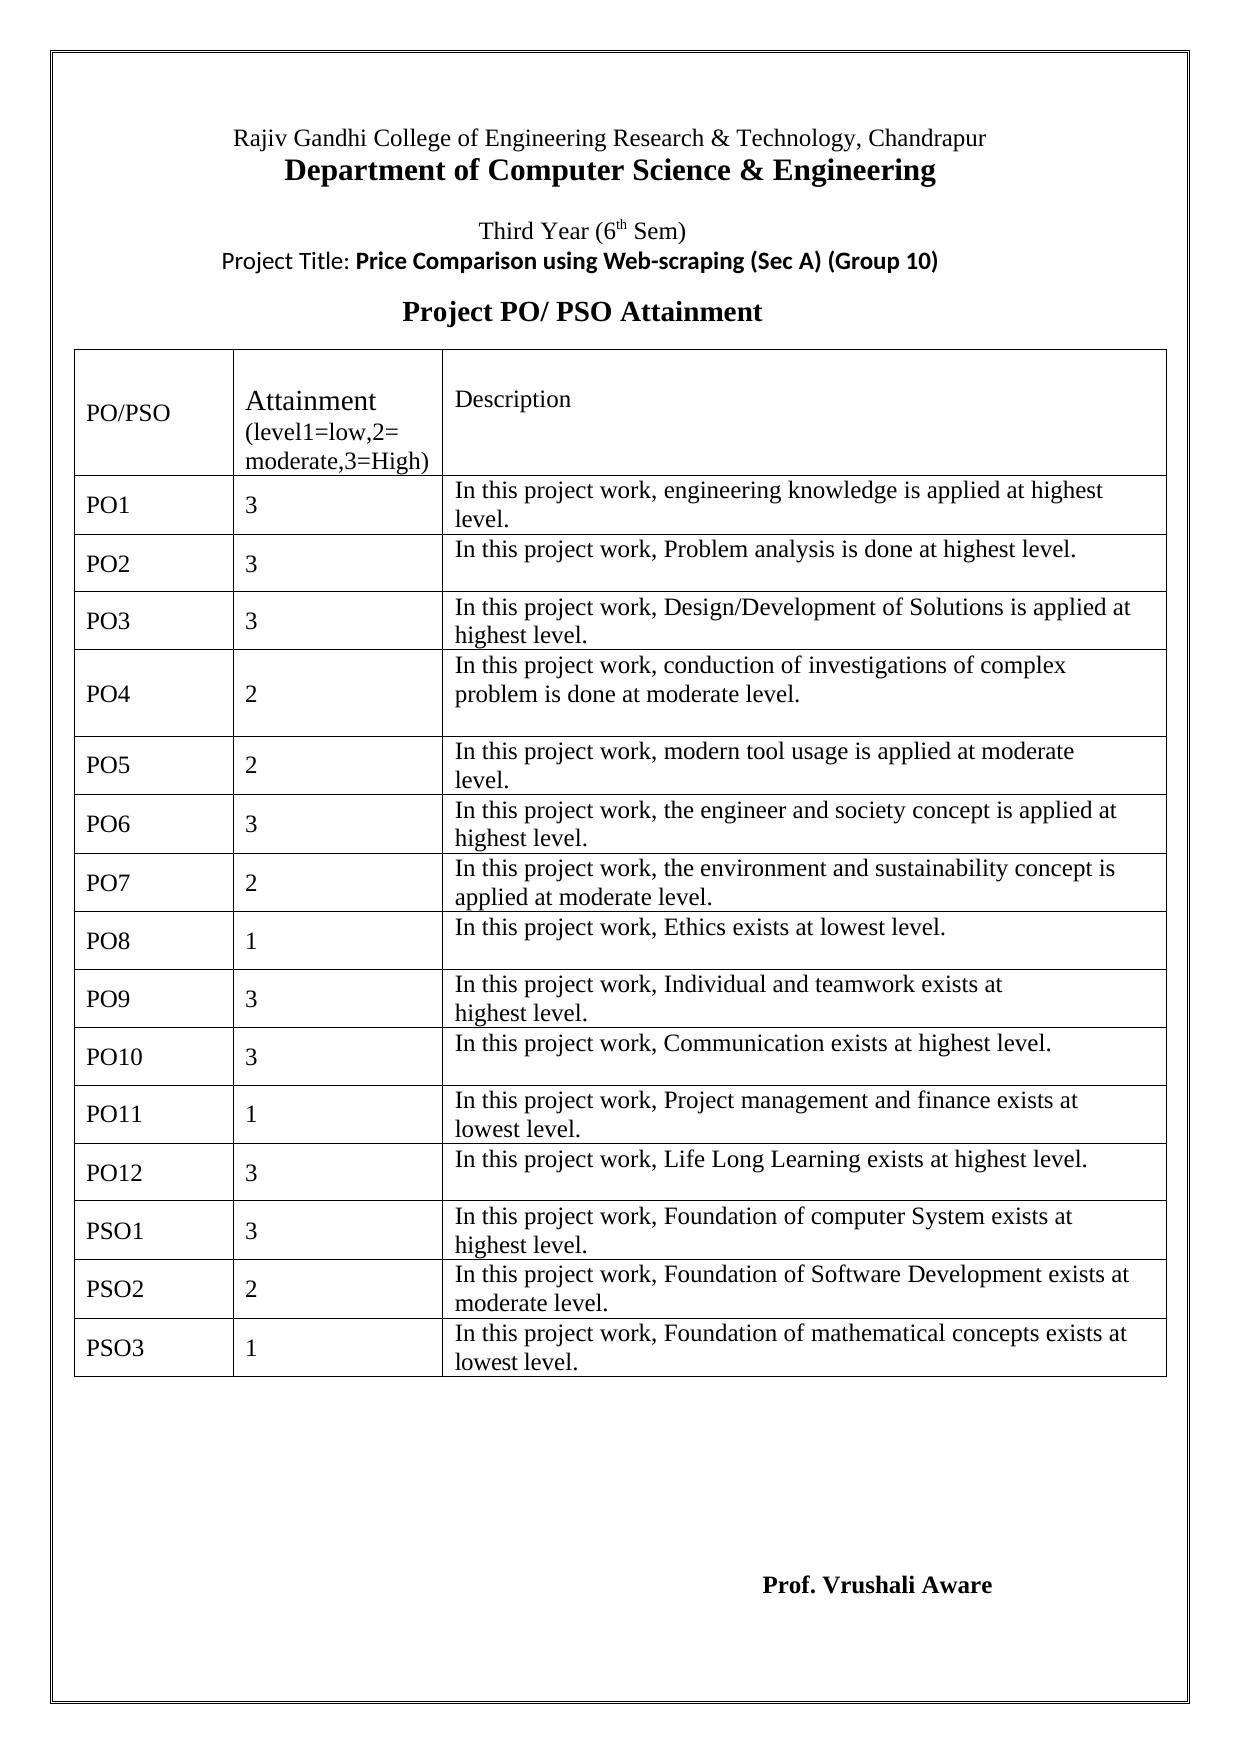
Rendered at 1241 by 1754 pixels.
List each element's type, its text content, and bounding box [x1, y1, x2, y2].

table_cell 3 [234, 1144, 442, 1200]
table_cell In this project work, Foundation of Software Development exists at moderate level. [443, 1260, 1166, 1317]
table_cell In this project work, the environment and sustainability concept is applied at moderate level. [443, 854, 1166, 911]
table_cell In this project work, Project management and finance exists at lowest level. [443, 1086, 1166, 1143]
table_cell In this project work, Design/Development of Solutions is applied at highest level. [443, 592, 1166, 649]
table_cell 2 [234, 854, 442, 911]
table_cell In this project work, Ethics exists at lowest level. [443, 912, 1166, 968]
table_cell PO5 [75, 737, 233, 794]
text Third Year (6th Sem) [110, 216, 1055, 245]
table_cell PO9 [75, 970, 233, 1027]
table_cell PO8 [75, 912, 233, 968]
table_cell 1 [234, 1319, 442, 1376]
table_cell In this project work, modern tool usage is applied at moderate level. [443, 737, 1166, 794]
table_cell In this project work, Problem analysis is done at highest level. [443, 535, 1166, 591]
table_cell In this project work, Individual and teamwork exists at highest level. [443, 970, 1166, 1027]
table_header Attainment (level1=low,2= moderate,3=High) [234, 350, 442, 475]
table_cell PO6 [75, 795, 233, 853]
text Prof. Vrushali Aware [75, 1570, 1165, 1598]
table_cell PO7 [75, 854, 233, 911]
table_cell In this project work, the engineer and society concept is applied at highest level. [443, 795, 1166, 853]
table_cell In this project work, Life Long Learning exists at highest level. [443, 1144, 1166, 1200]
table_cell In this project work, conduction of investigations of complex problem is done at moderate level. [443, 650, 1166, 736]
table_cell PO1 [75, 476, 233, 533]
title Project PO/ PSO Attainment [110, 294, 1055, 328]
table_cell 3 [234, 1201, 442, 1259]
table_cell PO2 [75, 535, 233, 591]
text Rajiv Gandhi College of Engineering Research & Technology, Chandrapur [144, 123, 1074, 151]
table_cell 3 [234, 1028, 442, 1084]
table_cell In this project work, engineering knowledge is applied at highest level. [443, 476, 1166, 533]
table_header Description [443, 350, 1166, 475]
table_cell 3 [234, 535, 442, 591]
table_cell 2 [234, 650, 442, 736]
table_cell PO10 [75, 1028, 233, 1084]
table_header PO/PSO [75, 350, 233, 475]
table_cell 1 [234, 912, 442, 968]
text Project Title: Price Comparison using Web-scraping (Sec A) (Group 10) [105, 245, 1055, 275]
table_cell 3 [234, 592, 442, 649]
table_cell PO12 [75, 1144, 233, 1200]
table_cell PO4 [75, 650, 233, 736]
table_cell 3 [234, 795, 442, 853]
table_cell PSO1 [75, 1201, 233, 1259]
table_cell PO3 [75, 592, 233, 649]
subtitle Department of Computer Science & Engineering [78, 151, 1142, 187]
table_cell 2 [234, 737, 442, 794]
table_cell In this project work, Foundation of computer System exists at highest level. [443, 1201, 1166, 1259]
table_cell In this project work, Communication exists at highest level. [443, 1028, 1166, 1084]
table_cell PO11 [75, 1086, 233, 1143]
table_cell 3 [234, 476, 442, 533]
table_cell PSO3 [75, 1319, 233, 1376]
table_cell In this project work, Foundation of mathematical concepts exists at lowest level. [443, 1319, 1166, 1376]
table_cell 2 [234, 1260, 442, 1317]
table_cell 1 [234, 1086, 442, 1143]
table_cell PSO2 [75, 1260, 233, 1317]
table_cell 3 [234, 970, 442, 1027]
